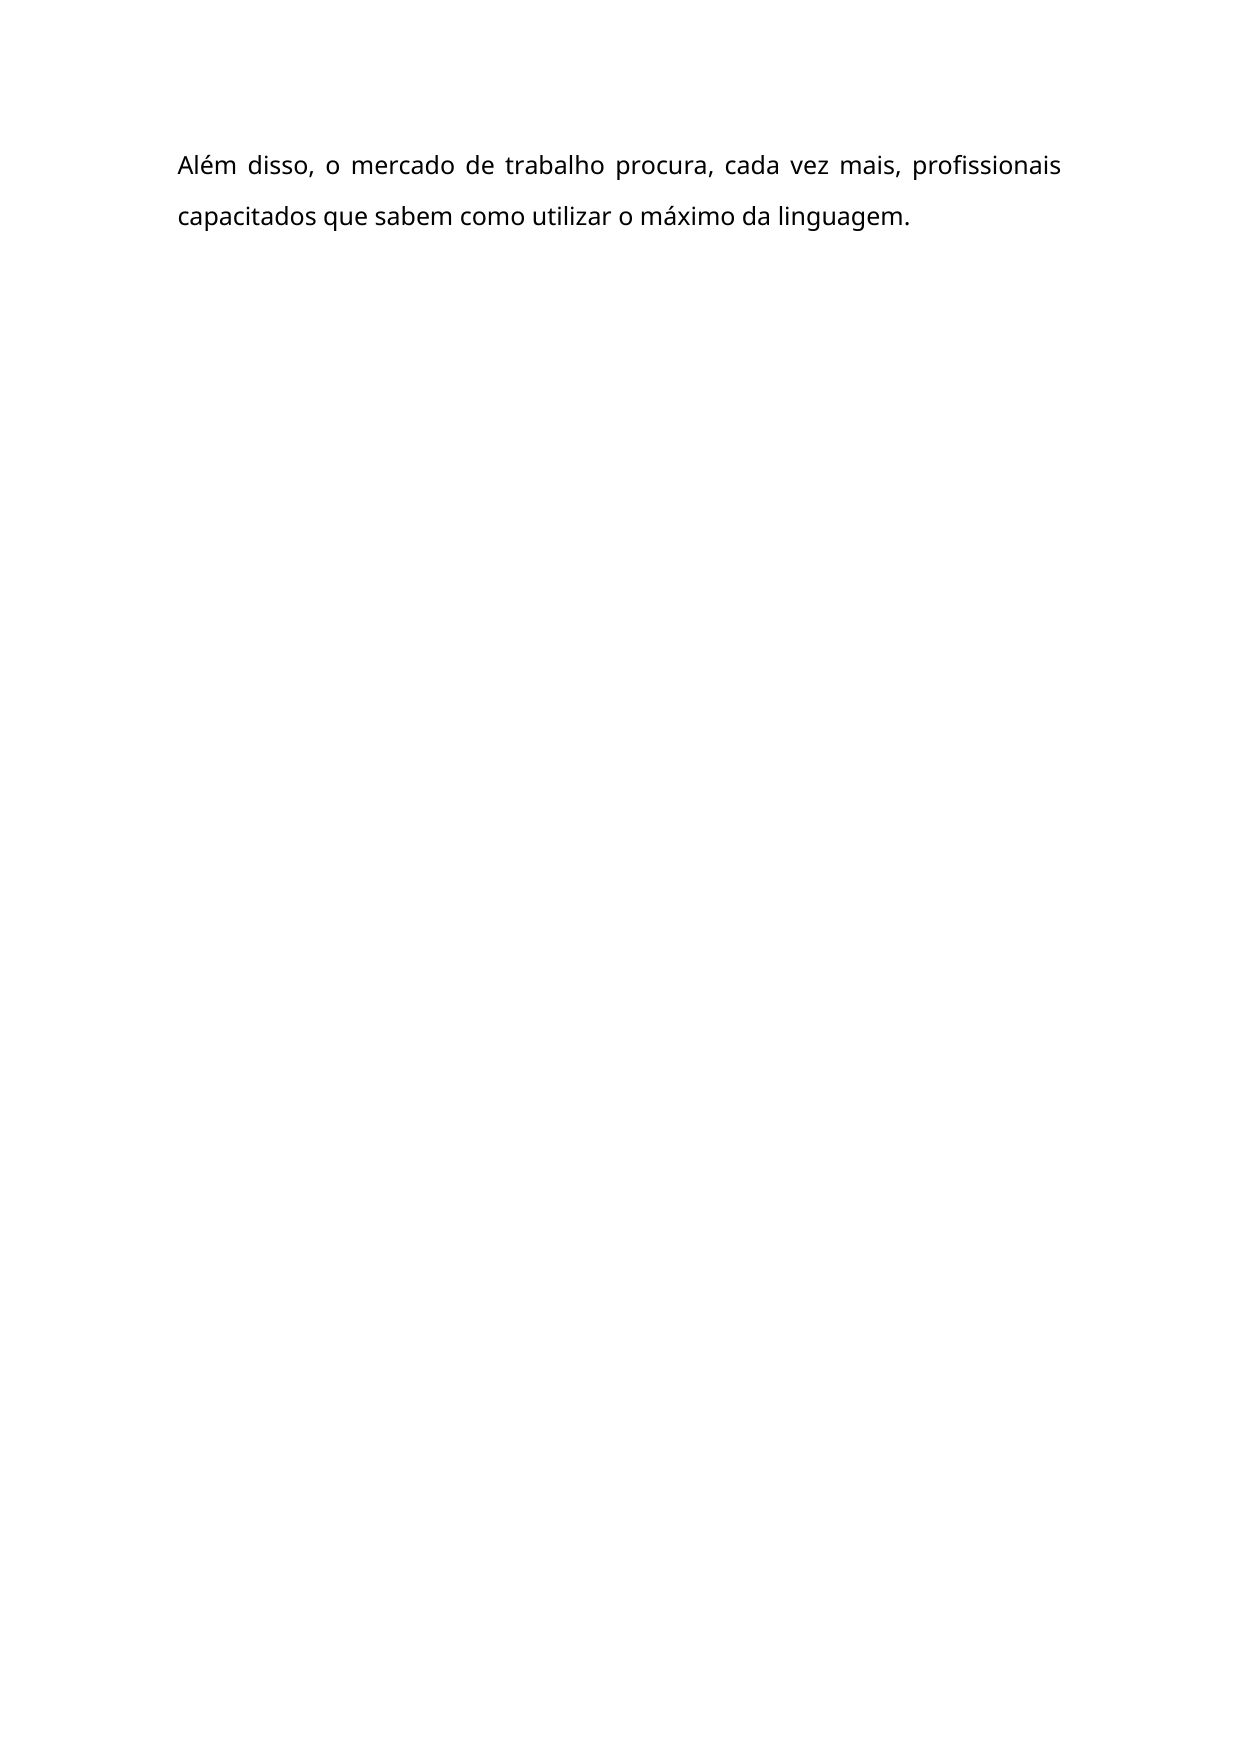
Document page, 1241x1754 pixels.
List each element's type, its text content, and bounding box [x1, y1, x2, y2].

text Além disso, o mercado de trabalho procura, cada vez mais, profissionais capacitados que sabem como utilizar o máximo da linguagem. [177, 148, 1063, 233]
